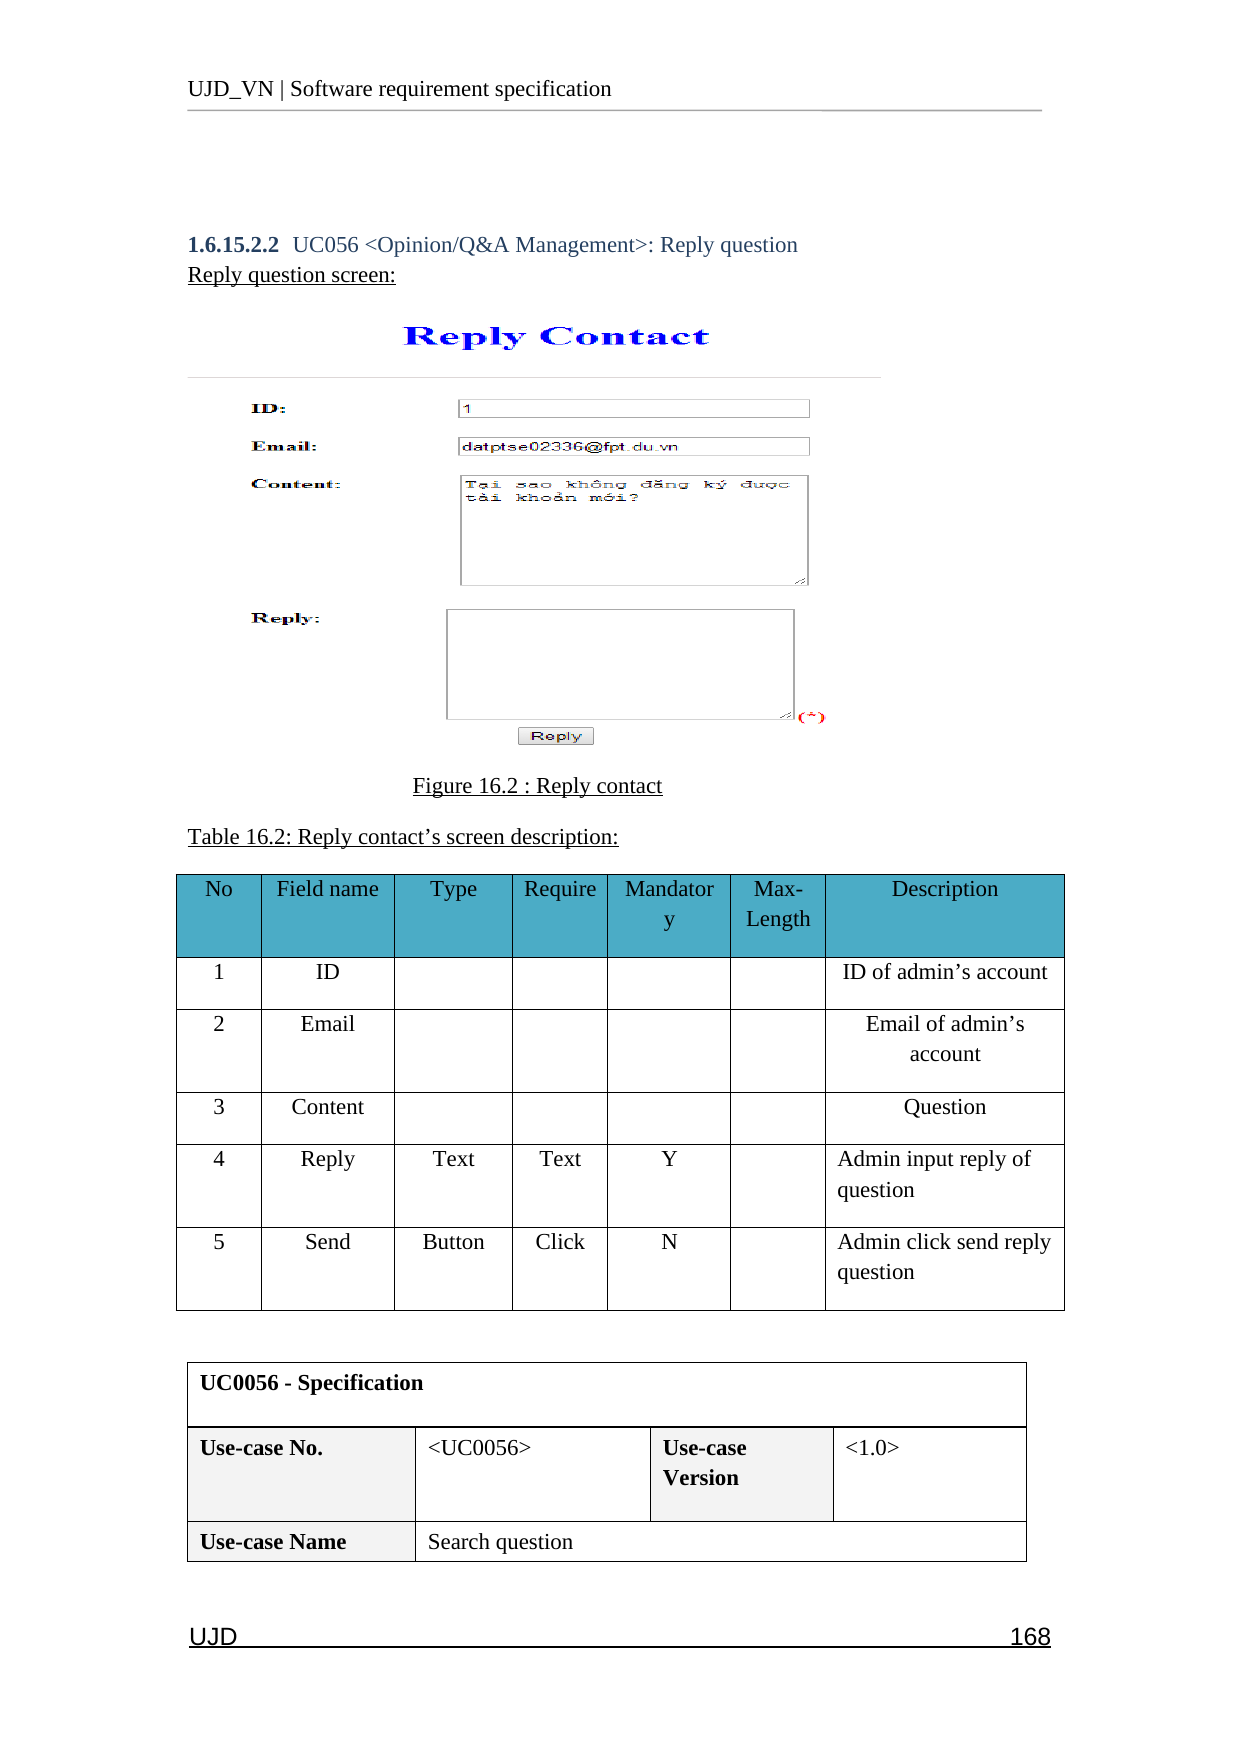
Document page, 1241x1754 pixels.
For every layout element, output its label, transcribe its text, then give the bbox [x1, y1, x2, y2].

text Reply question screen: [187, 261, 1053, 288]
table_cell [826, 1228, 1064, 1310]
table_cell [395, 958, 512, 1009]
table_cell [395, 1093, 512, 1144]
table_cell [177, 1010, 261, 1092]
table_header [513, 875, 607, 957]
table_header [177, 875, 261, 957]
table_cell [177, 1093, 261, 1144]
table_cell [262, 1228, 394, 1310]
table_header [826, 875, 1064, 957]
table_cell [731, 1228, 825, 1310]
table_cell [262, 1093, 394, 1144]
text Table 16.2: Reply contact’s screen description: [187, 823, 1053, 849]
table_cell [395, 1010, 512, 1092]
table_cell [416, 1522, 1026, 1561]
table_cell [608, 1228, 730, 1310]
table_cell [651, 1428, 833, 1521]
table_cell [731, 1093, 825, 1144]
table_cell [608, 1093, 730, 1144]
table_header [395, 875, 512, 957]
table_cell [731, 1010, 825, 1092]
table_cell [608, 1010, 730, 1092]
subtitle UC056 <Opinion/Q&A Management>: Reply question [187, 231, 1053, 257]
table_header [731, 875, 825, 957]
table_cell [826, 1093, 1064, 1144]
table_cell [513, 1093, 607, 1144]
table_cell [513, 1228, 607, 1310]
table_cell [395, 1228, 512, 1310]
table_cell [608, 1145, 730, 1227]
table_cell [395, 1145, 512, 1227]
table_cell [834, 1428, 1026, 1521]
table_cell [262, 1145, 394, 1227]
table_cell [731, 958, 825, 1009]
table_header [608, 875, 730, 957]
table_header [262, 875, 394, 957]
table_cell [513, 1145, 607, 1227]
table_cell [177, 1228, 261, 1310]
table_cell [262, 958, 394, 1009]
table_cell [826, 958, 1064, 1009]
picture [187, 312, 881, 747]
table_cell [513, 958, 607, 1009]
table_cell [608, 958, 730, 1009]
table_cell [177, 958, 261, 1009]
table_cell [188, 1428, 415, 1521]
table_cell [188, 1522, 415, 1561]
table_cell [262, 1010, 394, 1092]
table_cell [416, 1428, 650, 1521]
text Figure 16.2 : Reply contact [187, 772, 1053, 798]
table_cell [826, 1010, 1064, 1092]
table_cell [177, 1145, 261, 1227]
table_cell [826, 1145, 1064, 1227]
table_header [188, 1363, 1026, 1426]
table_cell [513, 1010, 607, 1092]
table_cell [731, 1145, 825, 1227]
